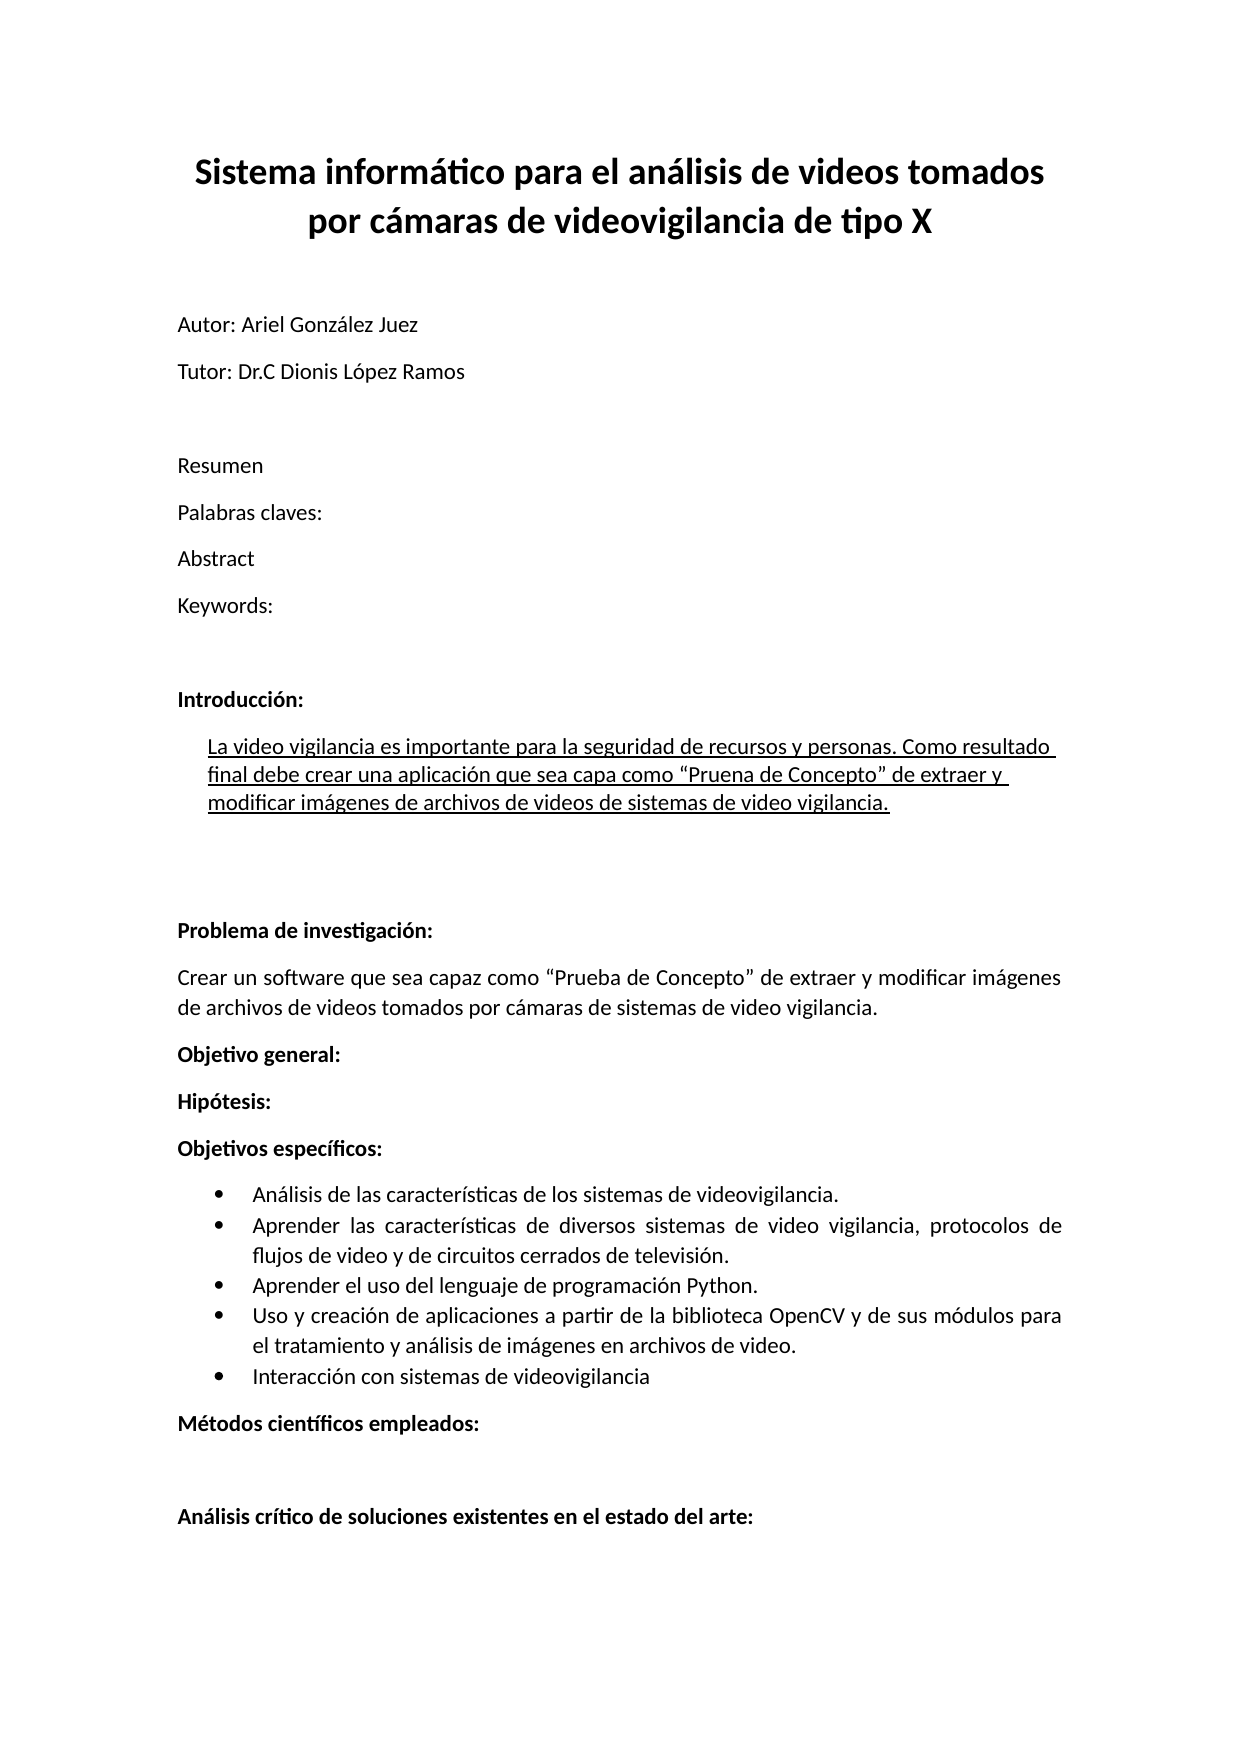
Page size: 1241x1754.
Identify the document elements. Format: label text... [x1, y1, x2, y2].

text Abstract [177, 544, 1063, 572]
text Resumen [177, 451, 1063, 479]
text La video vigilancia es importante para la seguridad de recursos y personas. Como resultado final debe crear una aplicación que sea capa como “Pruena de Concepto” de extraer y modificar imágenes de archivos de videos de sistemas de video vigilancia. [207, 732, 1063, 816]
list Aprender el uso del lenguaje de programación Python. [215, 1271, 1063, 1299]
text Introducción: [177, 685, 1063, 713]
list Análisis de las características de los sistemas de videovigilancia. [215, 1181, 1063, 1209]
text Palabras claves: [177, 498, 1063, 526]
text Sistema informático para el análisis de videos tomados por cámaras de videovigilancia de tipo X [177, 148, 1063, 243]
text Objetivos específicos: [177, 1134, 1063, 1162]
text Tutor: Dr.C Dionis López Ramos [177, 357, 1063, 385]
list Uso y creación de aplicaciones a partir de la biblioteca OpenCV y de sus módulos para el tratamiento y análisis de imágenes en archivos de video. [215, 1301, 1063, 1360]
text Métodos científicos empleados: [177, 1409, 1063, 1437]
text Keywords: [177, 591, 1063, 619]
text Problema de investigación: [177, 916, 1063, 944]
text Hipótesis: [177, 1087, 1063, 1115]
text Análisis crítico de soluciones existentes en el estado del arte: [177, 1502, 1063, 1531]
text Autor: Ariel González Juez [177, 310, 1063, 338]
list Aprender las características de diversos sistemas de video vigilancia, protocolos de flujos de video y de circuitos cerrados de televisión. [215, 1211, 1063, 1269]
text Crear un software que sea capaz como “Prueba de Concepto” de extraer y modificar imágenes de archivos de videos tomados por cámaras de sistemas de video vigilancia. [177, 963, 1063, 1021]
list Interacción con sistemas de videovigilancia [215, 1362, 1063, 1390]
text Objetivo general: [177, 1040, 1063, 1068]
